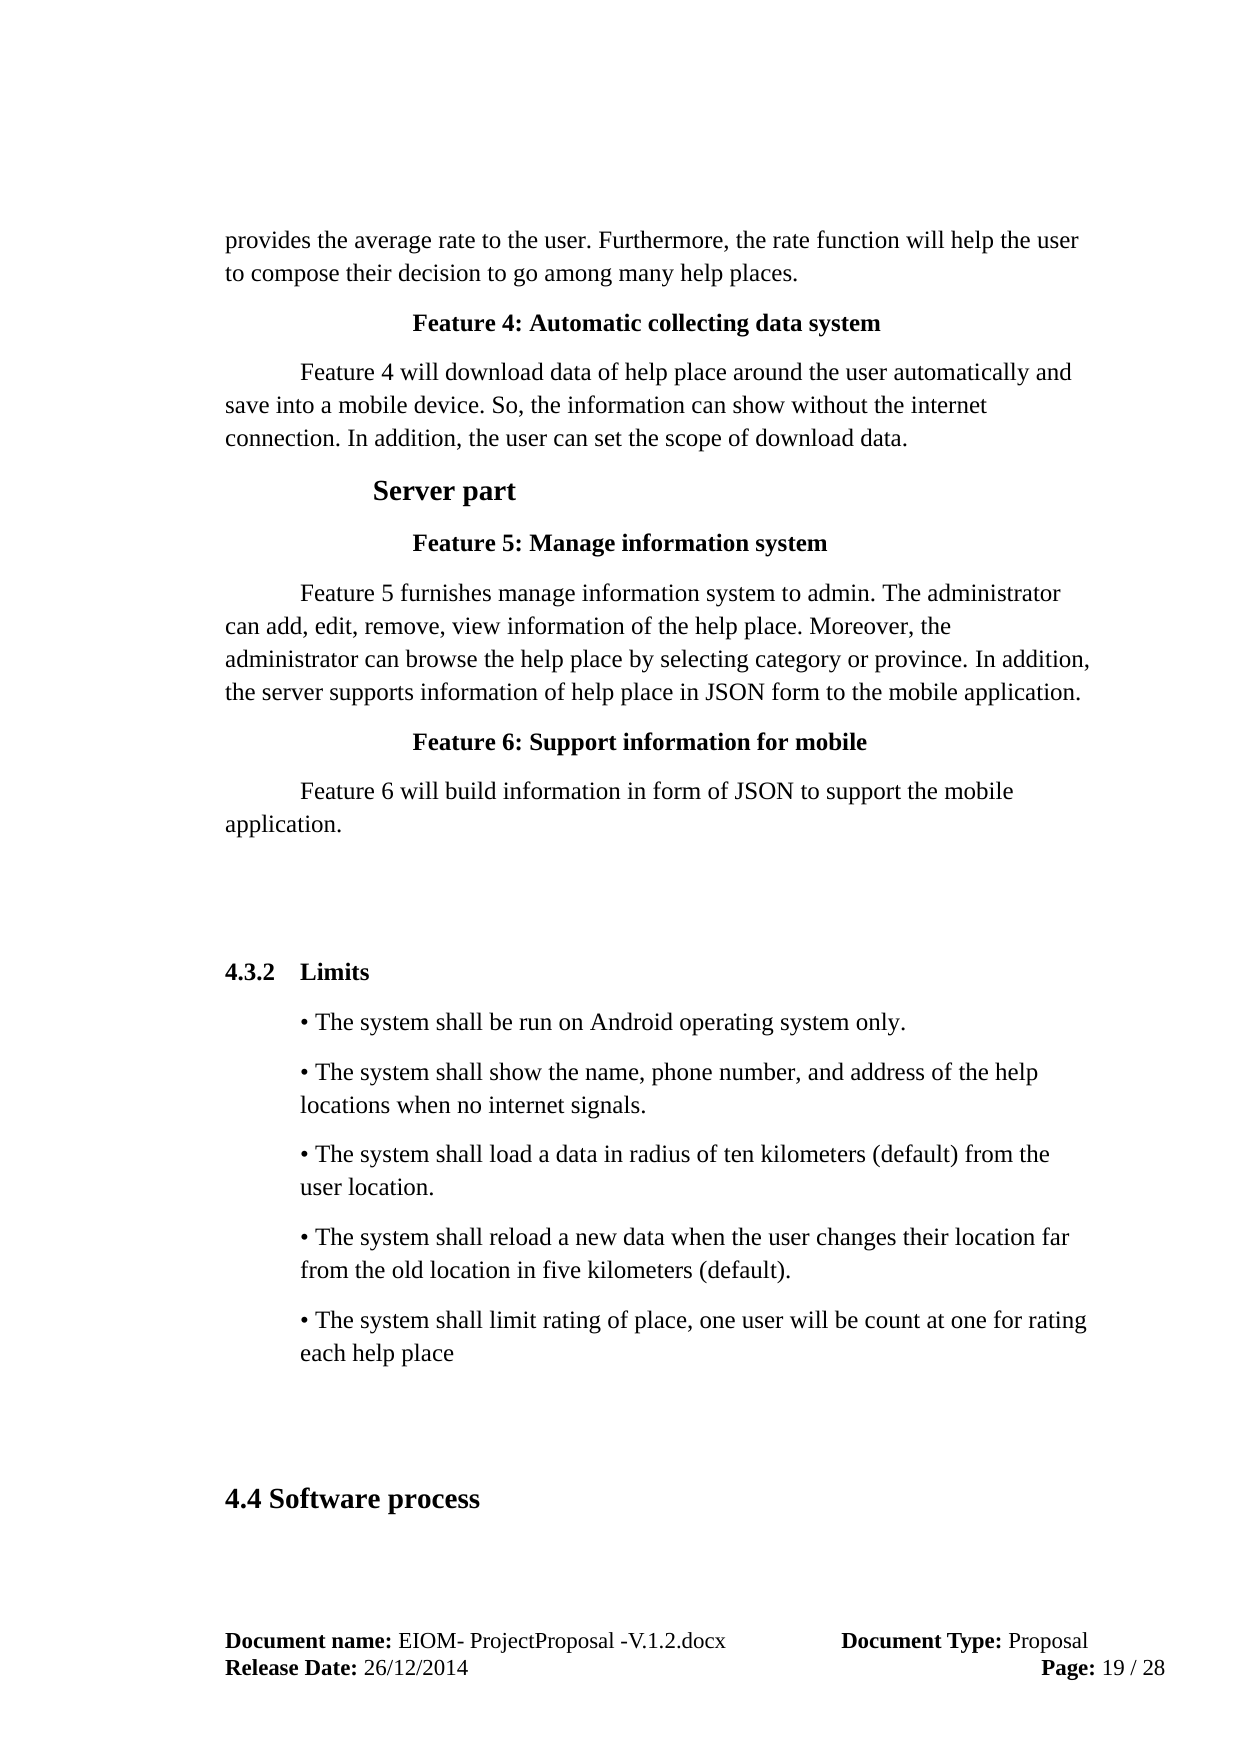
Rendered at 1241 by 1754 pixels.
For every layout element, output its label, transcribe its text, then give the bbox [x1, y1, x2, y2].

text • The system shall be run on Android operating system only. [225, 1007, 1090, 1036]
text Feature 4: Automatic collecting data system [412, 308, 1090, 336]
text • The system shall reload a new data when the user changes their location far from the old location in five kilometers (default). [300, 1222, 1090, 1284]
text Feature 5 furnishes manage information system to admin. The administrator can add, edit, remove, view information of the help place. Moreover, the administrator can browse the help place by selecting category or province. In addition, the server supports information of help place in JSON form to the mobile application. [225, 578, 1090, 706]
list Limits [225, 957, 1090, 986]
text • The system shall load a data in radius of ten kilometers (default) from the user location. [300, 1139, 1090, 1201]
text Feature 6 will build information in form of JSON to support the mobile application. [225, 776, 1090, 838]
text • The system shall show the name, phone number, and address of the help locations when no internet signals. [300, 1057, 1090, 1118]
text Feature 5: Manage information system [337, 528, 1090, 557]
text 4.4 Software process [225, 1481, 1090, 1515]
text Server part [337, 473, 1090, 507]
text Feature 4 will download data of help place around the user automatically and save into a mobile device. So, the information can show without the internet connection. In addition, the user can set the scope of download data. [225, 357, 1090, 452]
text • The system shall limit rating of place, one user will be count at one for rating each help place [300, 1305, 1090, 1367]
text Feature 6: Support information for mobile [337, 727, 1090, 756]
